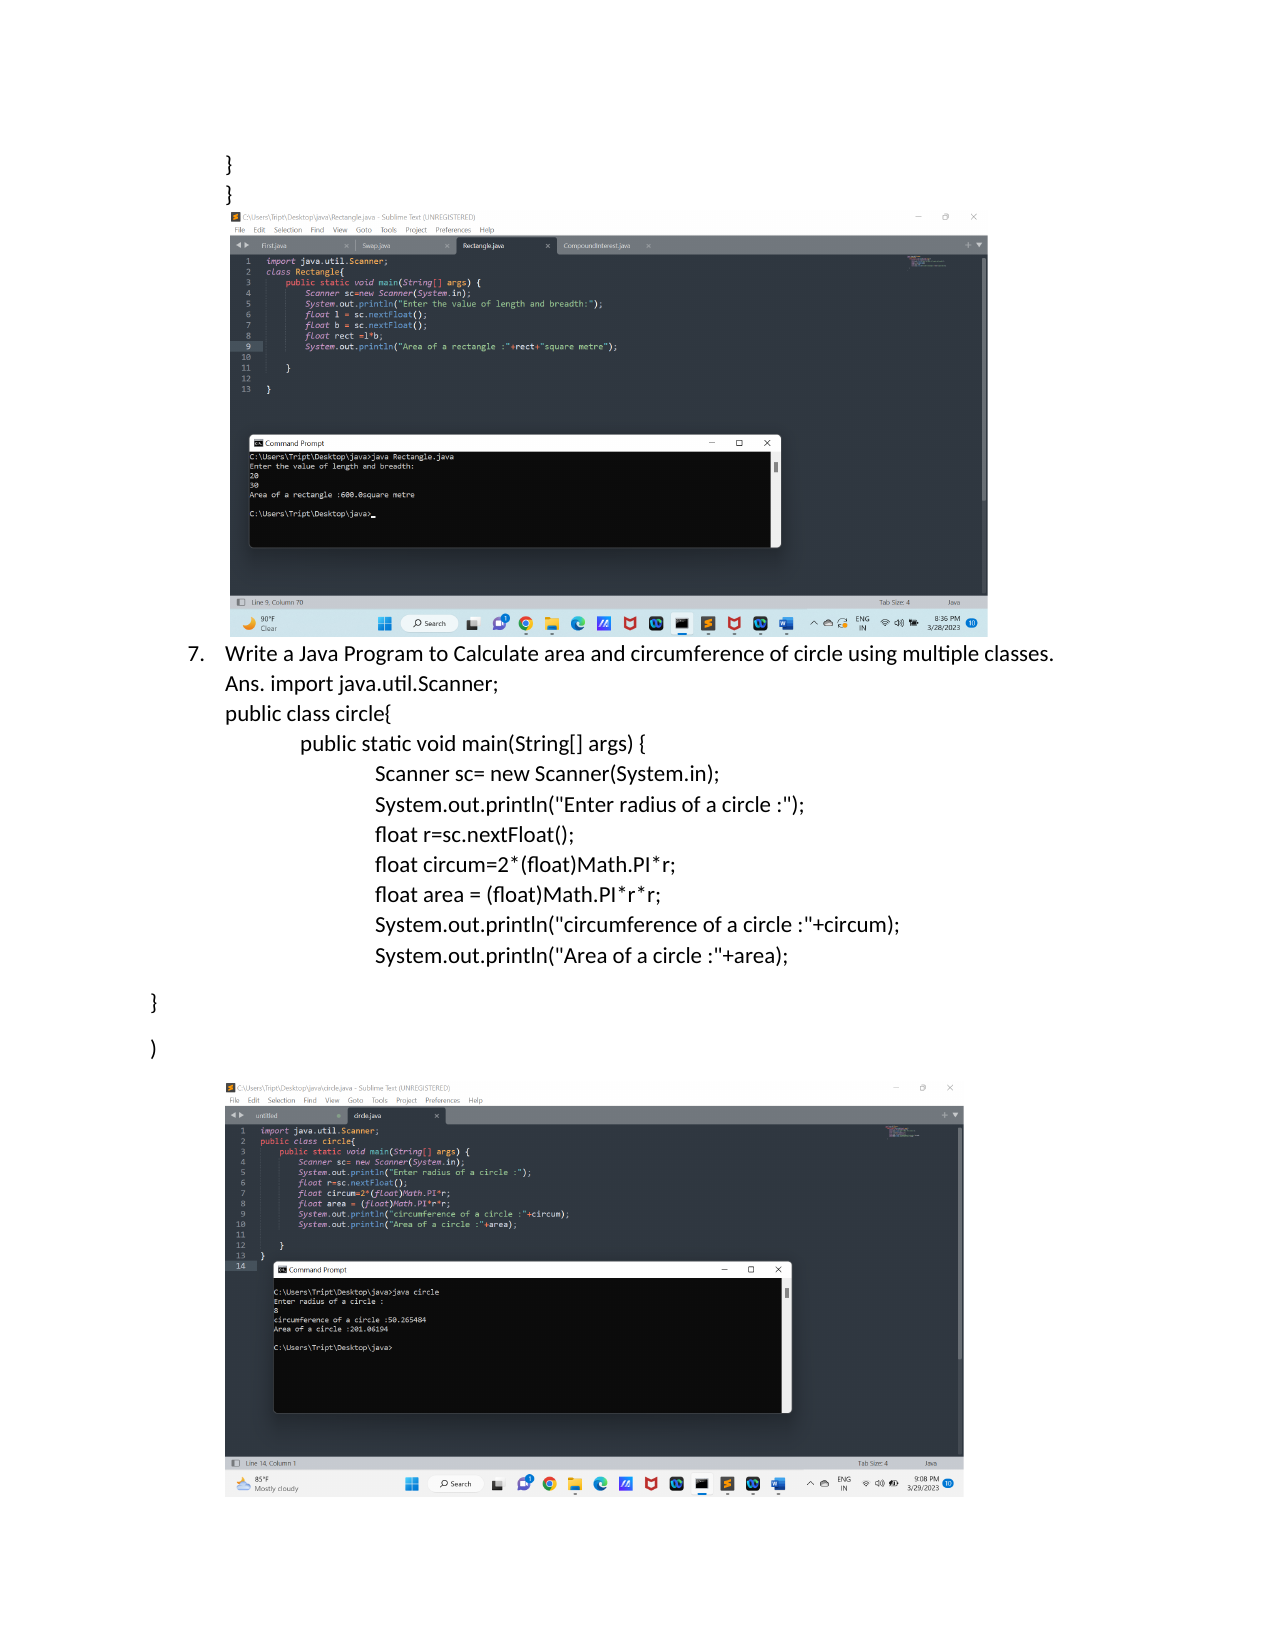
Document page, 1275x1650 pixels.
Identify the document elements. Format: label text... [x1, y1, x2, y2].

list System.out.println("Area of a circle :"+area); [225, 941, 1125, 969]
list public class circle{ [225, 699, 1125, 727]
list Ans. import java.util.Scanner; [225, 669, 1125, 697]
list float area = (float)Math.PI*r*r; [225, 880, 1125, 908]
list } [225, 150, 1125, 178]
picture [225, 1081, 964, 1497]
text ) [150, 1034, 1125, 1062]
picture [230, 210, 988, 637]
list System.out.println("Enter radius of a circle :"); [225, 790, 1125, 818]
list public static void main(String[] args) { [225, 729, 1125, 757]
list float circum=2*(float)Math.PI*r; [225, 850, 1125, 878]
list float r=sc.nextFloat(); [225, 820, 1125, 848]
list Write a Java Program to Calculate area and circumference of circle using multiple classes. [187, 639, 1125, 667]
text } [150, 988, 1125, 1016]
list Scanner sc= new Scanner(System.in); [225, 759, 1125, 787]
list } [225, 180, 1125, 208]
list System.out.println("circumference of a circle :"+circum); [225, 911, 1125, 938]
